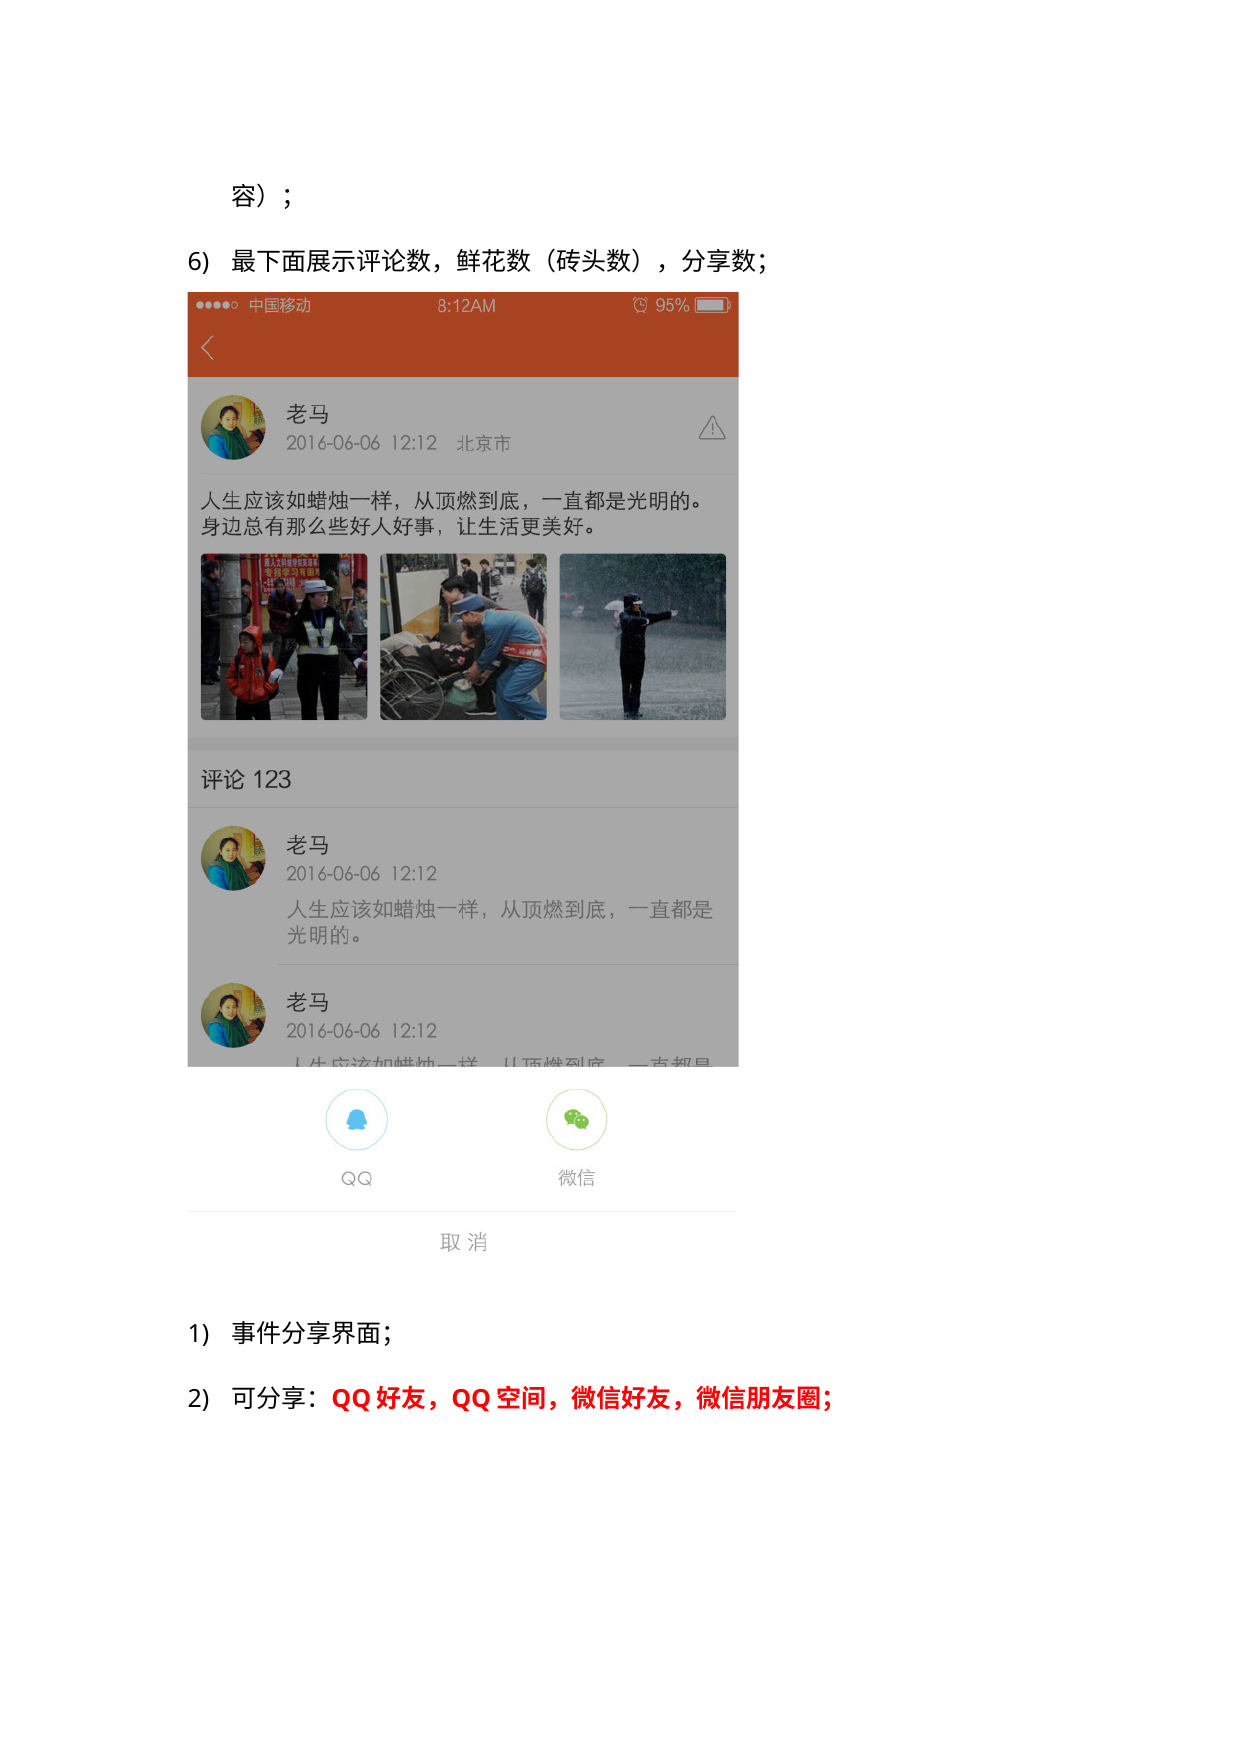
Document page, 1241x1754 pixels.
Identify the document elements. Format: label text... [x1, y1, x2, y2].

list 事件分享界面； [187, 1299, 1053, 1364]
picture [187, 292, 739, 1272]
list 可分享：QQ好友，QQ空间，微信好友，微信朋友圈； [187, 1364, 1053, 1429]
list 最下面展示评论数，鲜花数（砖头数），分享数； [187, 227, 1053, 292]
list 展示其他用户对该事件的评论；（用户头像，别名，评论时间，评论内容）； [187, 162, 1053, 227]
